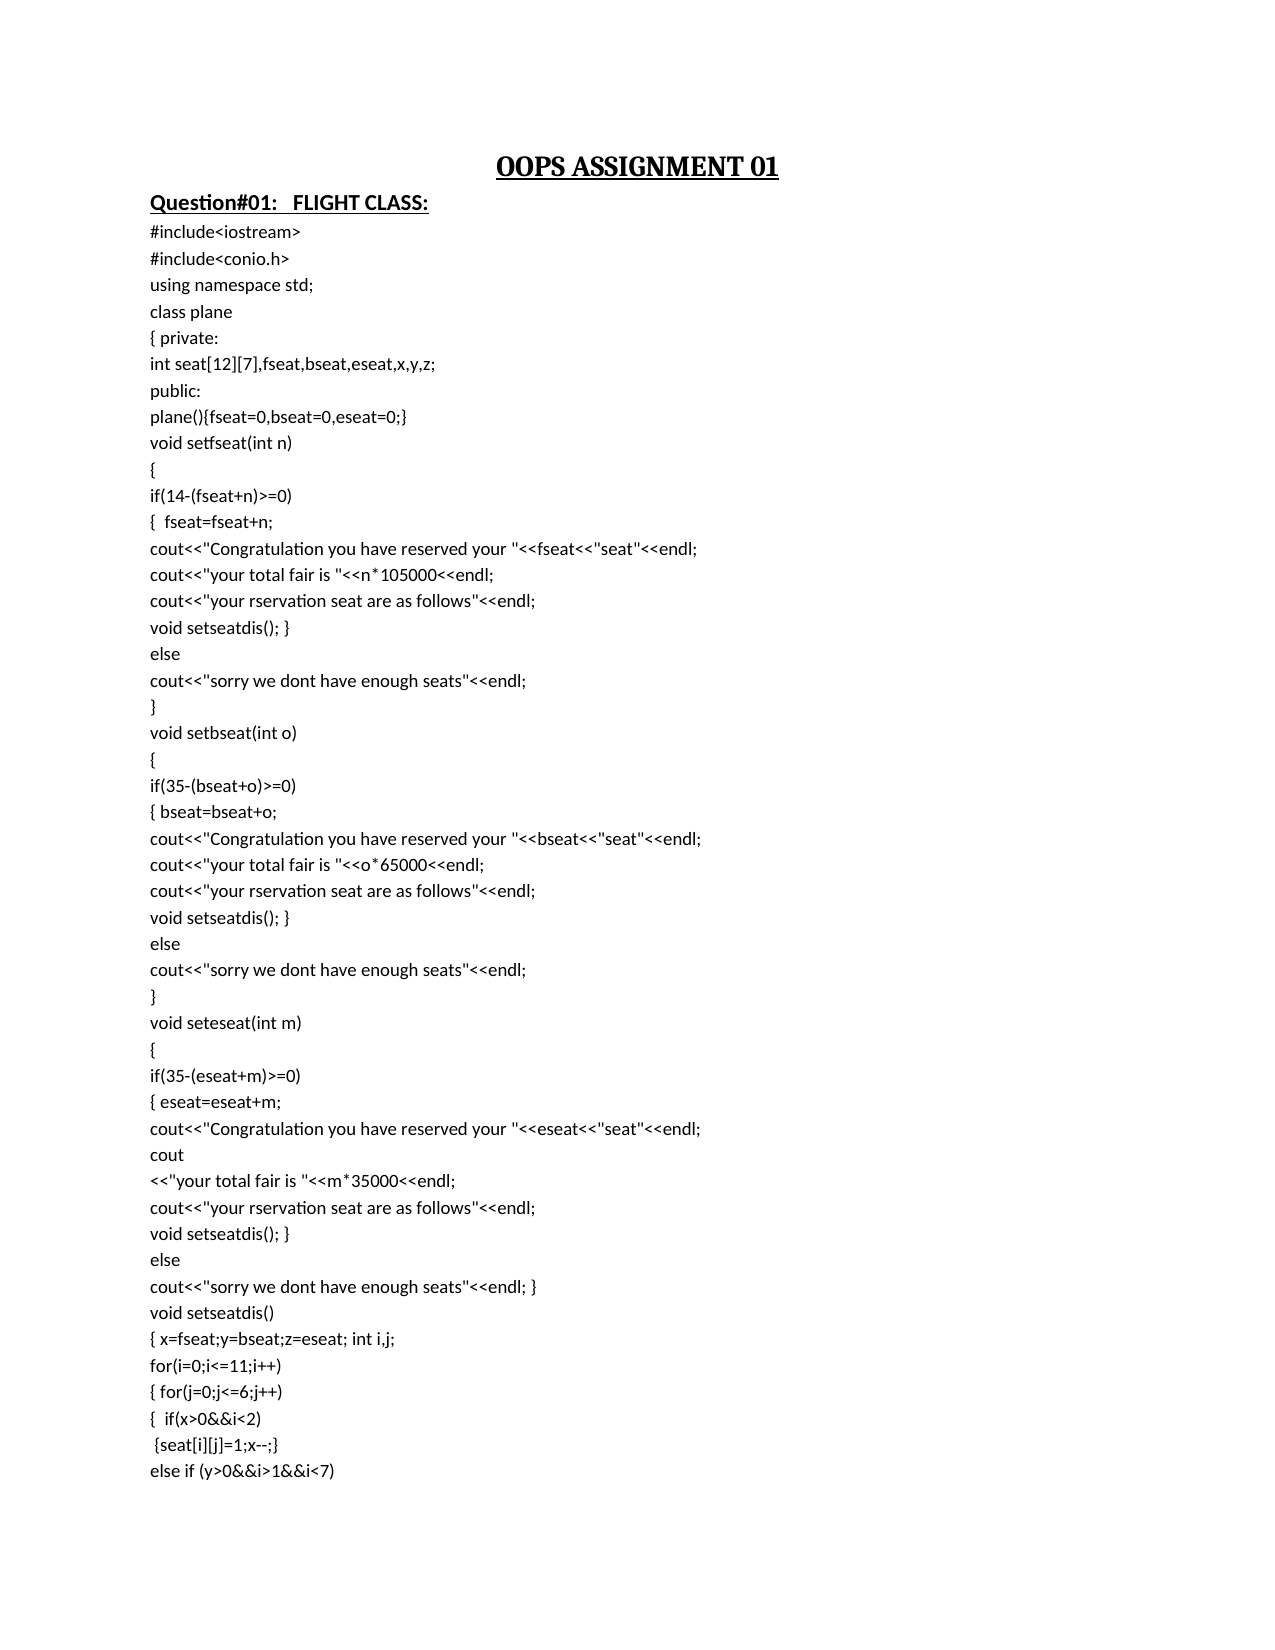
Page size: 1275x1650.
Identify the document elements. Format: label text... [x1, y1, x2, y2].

text void setseatdis() [150, 1301, 1125, 1324]
text else [150, 642, 1125, 665]
text { fseat=fseat+n; [150, 511, 1125, 533]
text cout<<"Congratulation you have reserved your "<<bseat<<"seat"<<endl; [150, 827, 1125, 850]
text cout<<"your total fair is "<<n*105000<<endl; [150, 563, 1125, 586]
text { if(x>0&&i<2) [150, 1407, 1125, 1429]
text void setfseat(int n) [150, 432, 1125, 454]
text cout<<"sorry we dont have enough seats"<<endl; [150, 669, 1125, 692]
text {seat[i][j]=1;x--;} [150, 1433, 1125, 1456]
text class plane [150, 300, 1125, 323]
text plane(){fseat=0,bseat=0,eseat=0;} [150, 405, 1125, 428]
text if(35-(bseat+o)>=0) [150, 774, 1125, 797]
text cout<<"sorry we dont have enough seats"<<endl; } [150, 1275, 1125, 1298]
text void setseatdis(); } [150, 616, 1125, 639]
text if(35-(eseat+m)>=0) [150, 1064, 1125, 1087]
text #include<iostream> [150, 221, 1125, 244]
text { [150, 458, 1125, 481]
text void setbseat(int o) [150, 721, 1125, 744]
text void setseatdis(); } [150, 1222, 1125, 1245]
text cout<<"your rservation seat are as follows"<<endl; [150, 590, 1125, 613]
text } [150, 695, 1125, 718]
text { private: [150, 326, 1125, 349]
text } [150, 985, 1125, 1008]
text int seat[12][7],fseat,bseat,eseat,x,y,z; [150, 352, 1125, 375]
text #include<conio.h> [150, 247, 1125, 270]
text if(14-(fseat+n)>=0) [150, 484, 1125, 507]
text cout <<"your total fair is "<<m*35000<<endl; [150, 1143, 1125, 1192]
text Question#01: FLIGHT CLASS: [150, 188, 1125, 217]
text void setseatdis(); } [150, 906, 1125, 929]
text cout<<"your total fair is "<<o*65000<<endl; [150, 853, 1125, 876]
text { for(j=0;j<=6;j++) [150, 1380, 1125, 1403]
text void seteseat(int m) [150, 1011, 1125, 1034]
text else [150, 1248, 1125, 1271]
text public: [150, 379, 1125, 402]
text cout<<"Congratulation you have reserved your "<<fseat<<"seat"<<endl; [150, 537, 1125, 560]
text cout<<"Congratulation you have reserved your "<<eseat<<"seat"<<endl; [150, 1117, 1125, 1140]
text cout<<"your rservation seat are as follows"<<endl; [150, 1196, 1125, 1219]
text { [150, 748, 1125, 771]
text else if (y>0&&i>1&&i<7) [150, 1459, 1125, 1482]
text { bseat=bseat+o; [150, 801, 1125, 823]
text for(i=0;i<=11;i++) [150, 1354, 1125, 1377]
text else [150, 932, 1125, 955]
text OOPS ASSIGNMENT 01 [150, 150, 1125, 183]
text cout<<"your rservation seat are as follows"<<endl; [150, 879, 1125, 902]
text { [150, 1038, 1125, 1061]
text { eseat=eseat+m; [150, 1090, 1125, 1113]
text using namespace std; [150, 273, 1125, 296]
text { x=fseat;y=bseat;z=eseat; int i,j; [150, 1328, 1125, 1351]
text cout<<"sorry we dont have enough seats"<<endl; [150, 959, 1125, 982]
